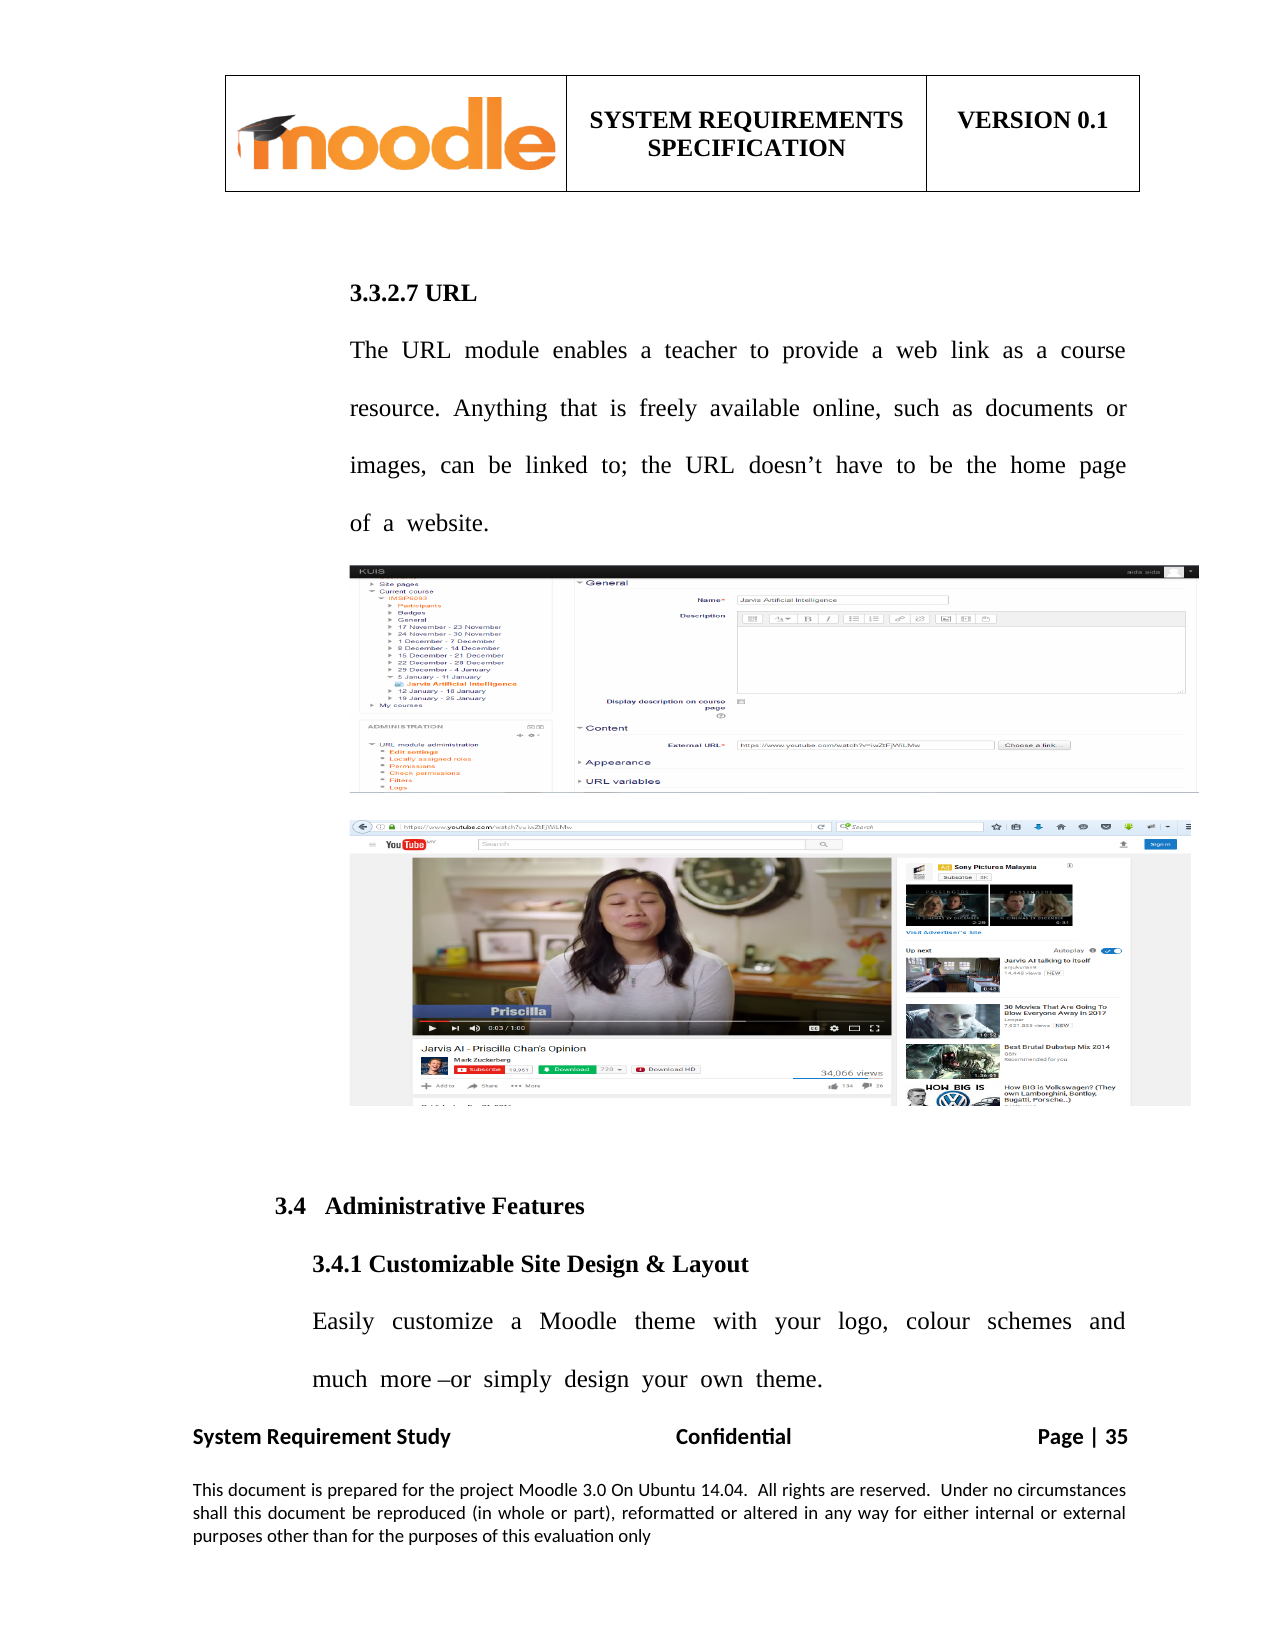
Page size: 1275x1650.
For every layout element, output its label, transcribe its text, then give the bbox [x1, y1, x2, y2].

list URL [349, 278, 1128, 306]
list The URL module enables a teacher to provide a web link as a course resource. Anything that is freely available online, such as documents or images, can be linked to; the URL doesn’t have to be the home page of a website. [349, 335, 1128, 536]
picture [349, 565, 1199, 793]
list Administrative Features [274, 1191, 1128, 1220]
picture [349, 820, 1191, 1106]
list Easily customize a Moodle theme with your logo, colour schemes and much more –or simply design your own theme. [312, 1306, 1128, 1393]
picture [237, 97, 556, 170]
text 3.4.1 Customizable Site Design & Layout [237, 1249, 1128, 1278]
